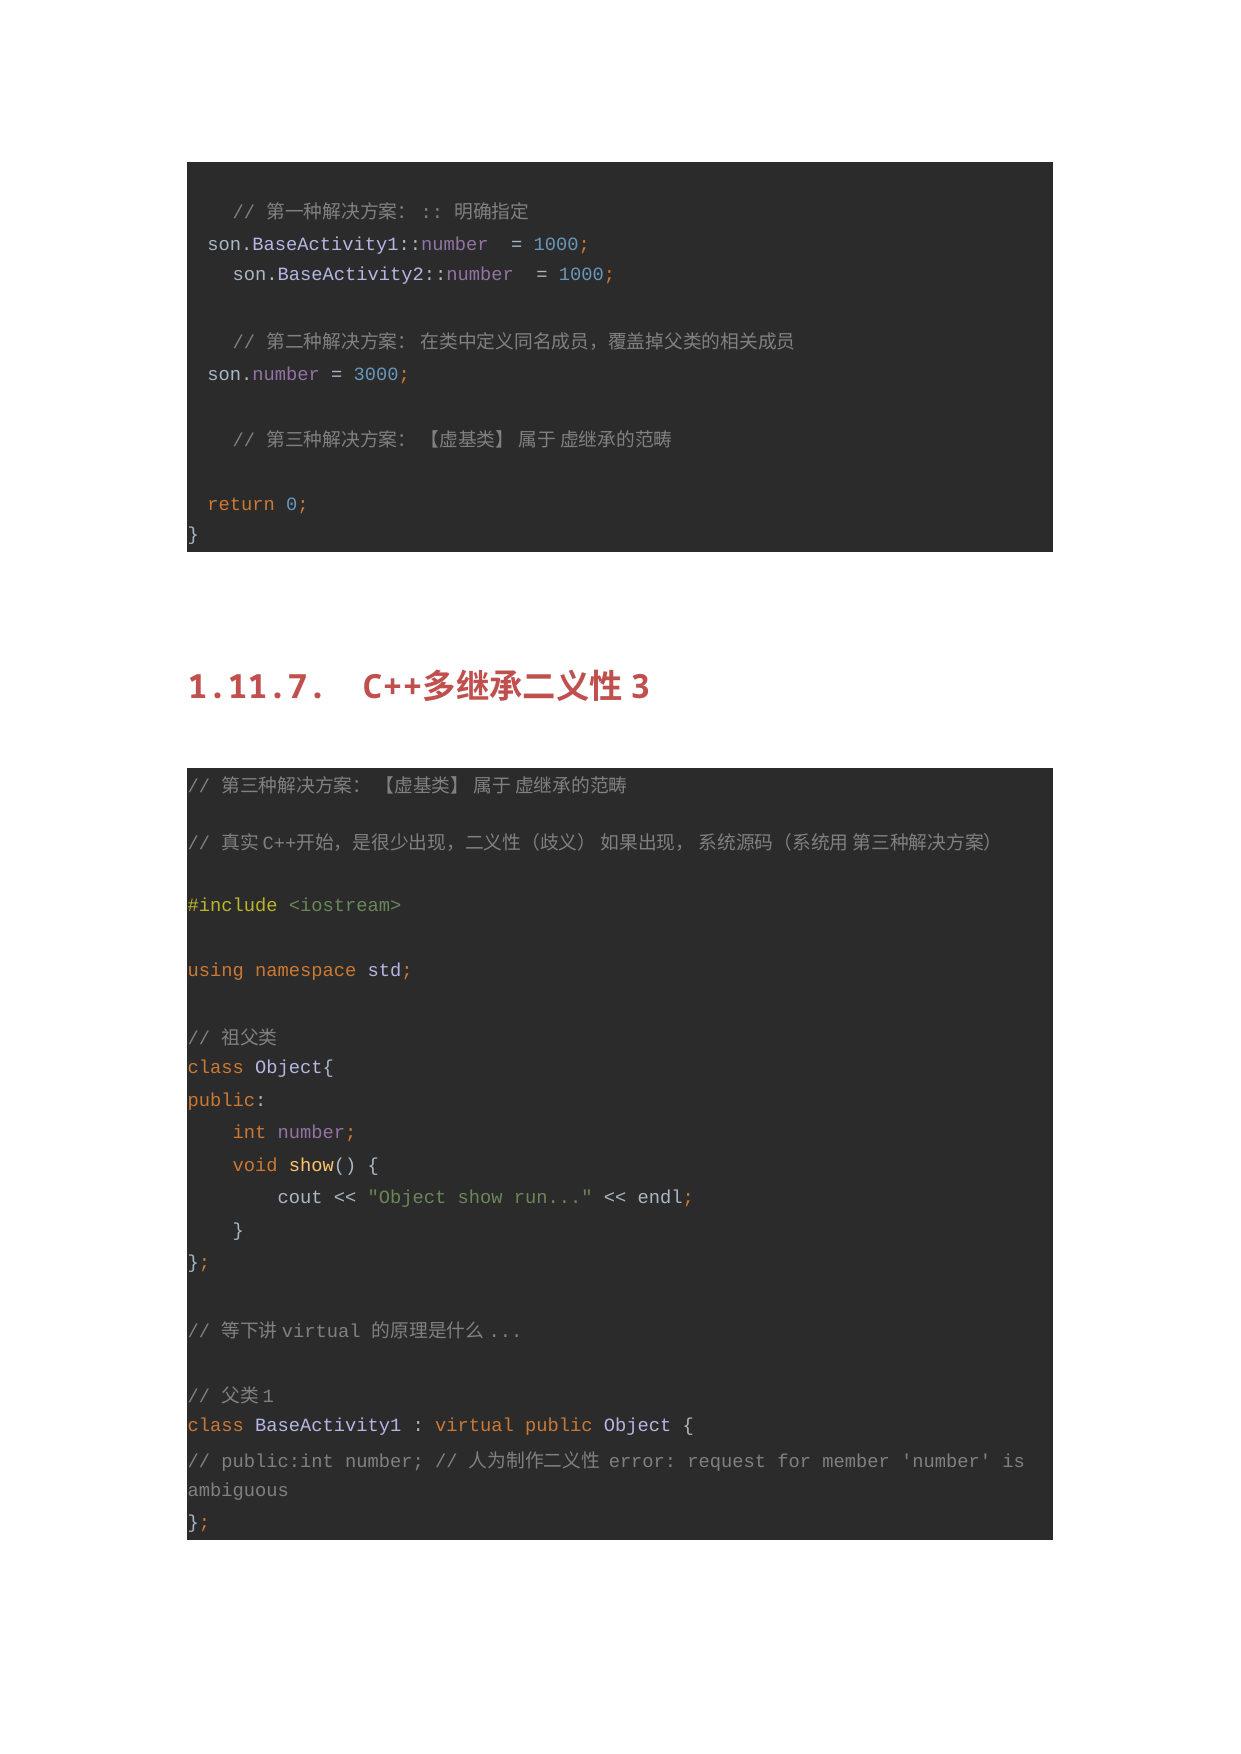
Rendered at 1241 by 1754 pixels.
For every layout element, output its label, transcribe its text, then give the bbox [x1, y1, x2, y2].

text // 第三种解决方案： 【虚基类】 属于 虚继承的范畴 [187, 768, 1053, 800]
subtitle C++多继承二义性 3 [187, 651, 1053, 716]
